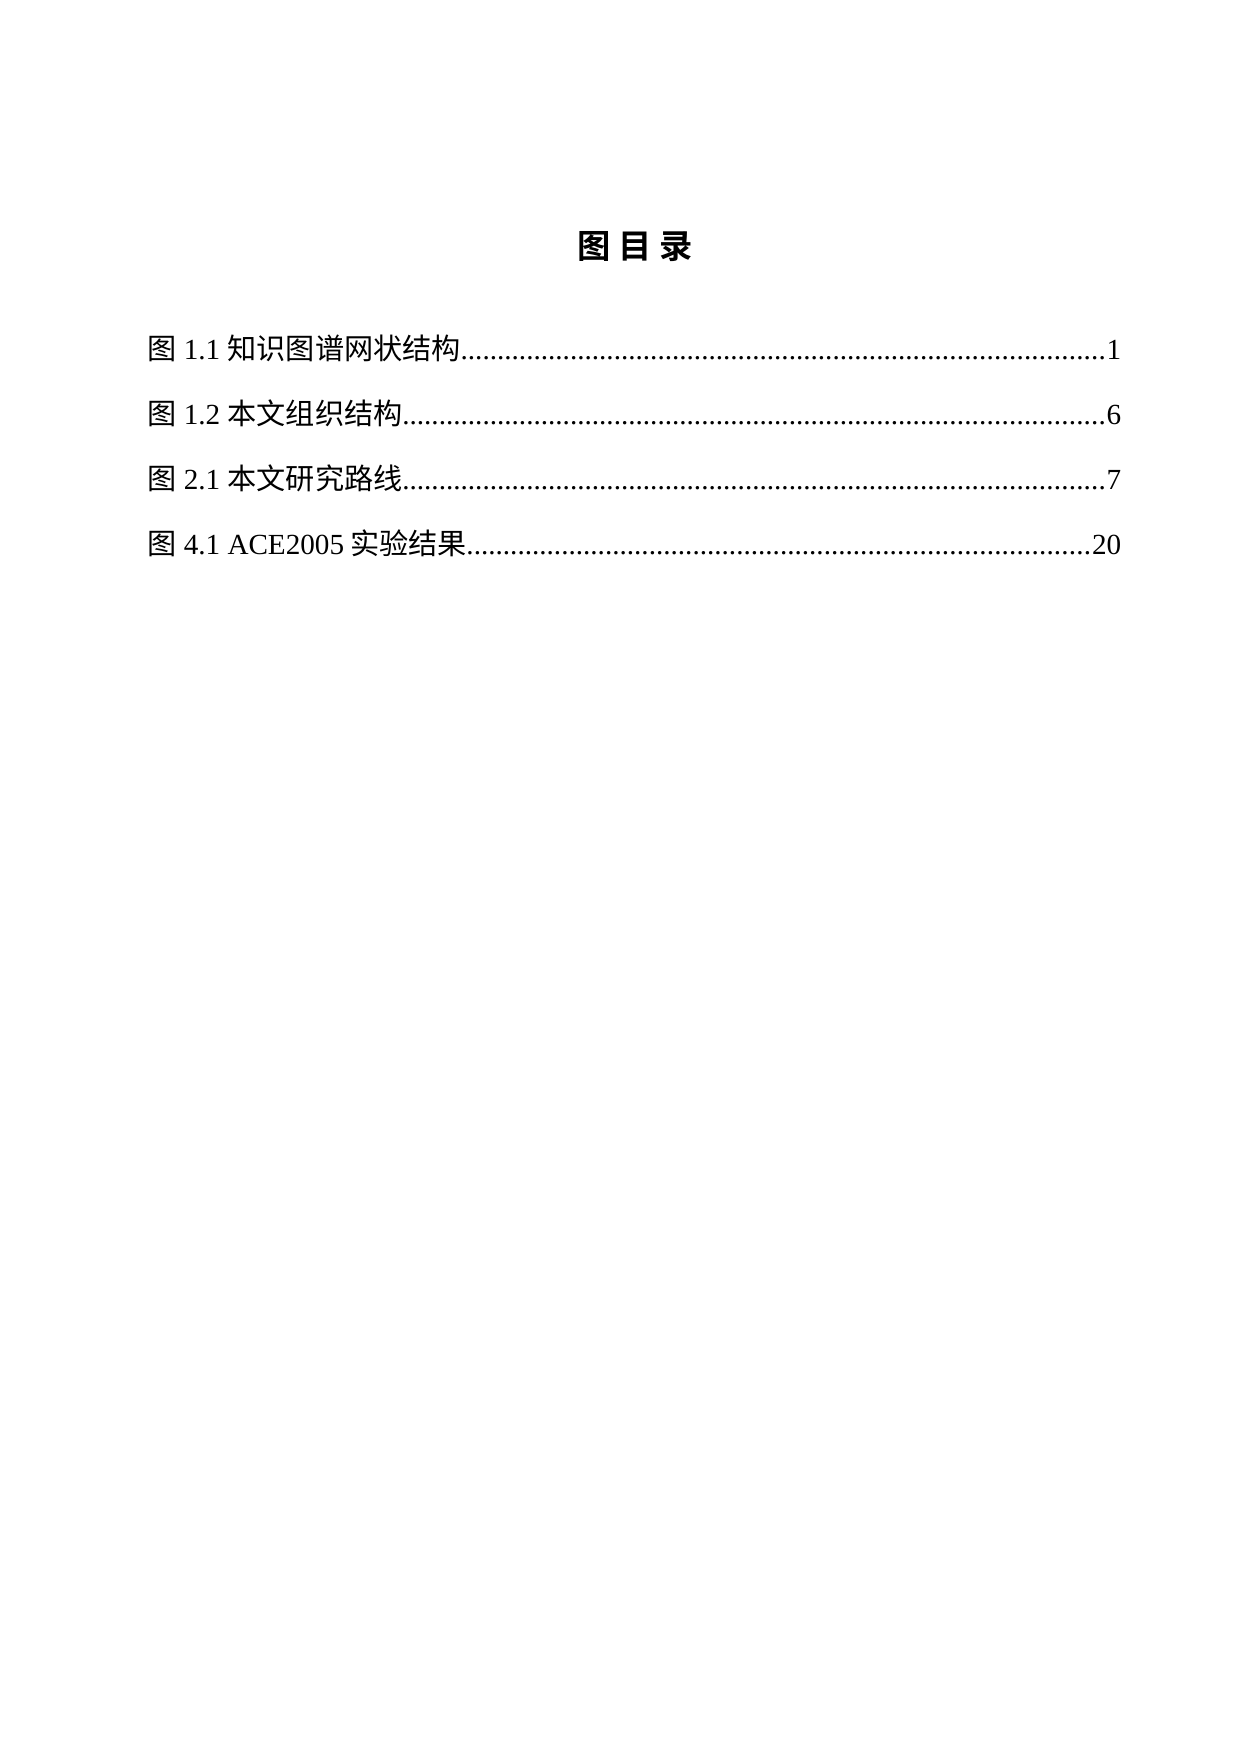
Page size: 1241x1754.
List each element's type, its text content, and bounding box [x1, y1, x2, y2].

text 图 4.1 ACE2005实验结果 20 [148, 509, 1122, 574]
text 图 2.1 本文研究路线 7 [148, 444, 1122, 509]
text 图 1.2 本文组织结构 6 [148, 379, 1122, 444]
text 图 目 录 [148, 212, 1122, 277]
text 图 1.1 知识图谱网状结构 1 [148, 314, 1122, 379]
